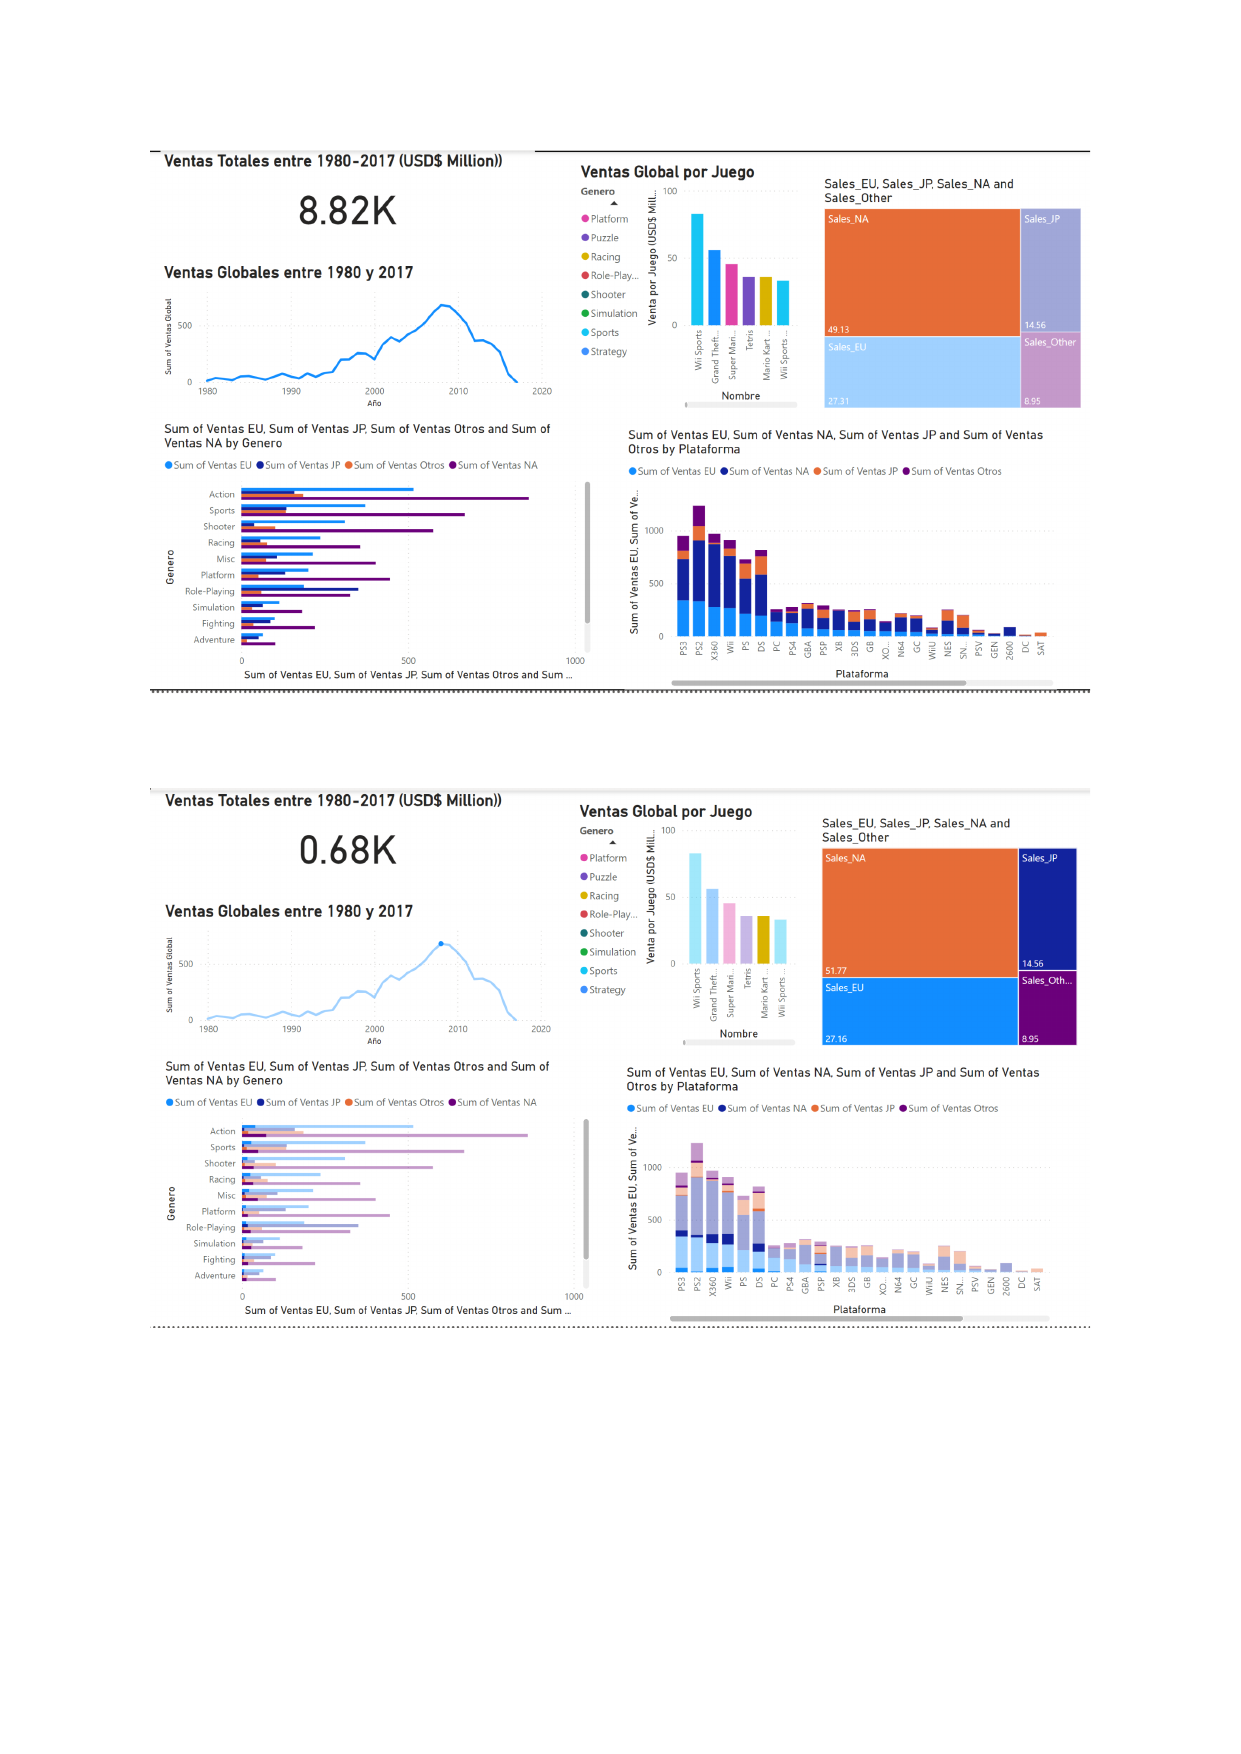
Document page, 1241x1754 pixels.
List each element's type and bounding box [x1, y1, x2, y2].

picture [150, 788, 1091, 1328]
picture [150, 150, 1091, 694]
